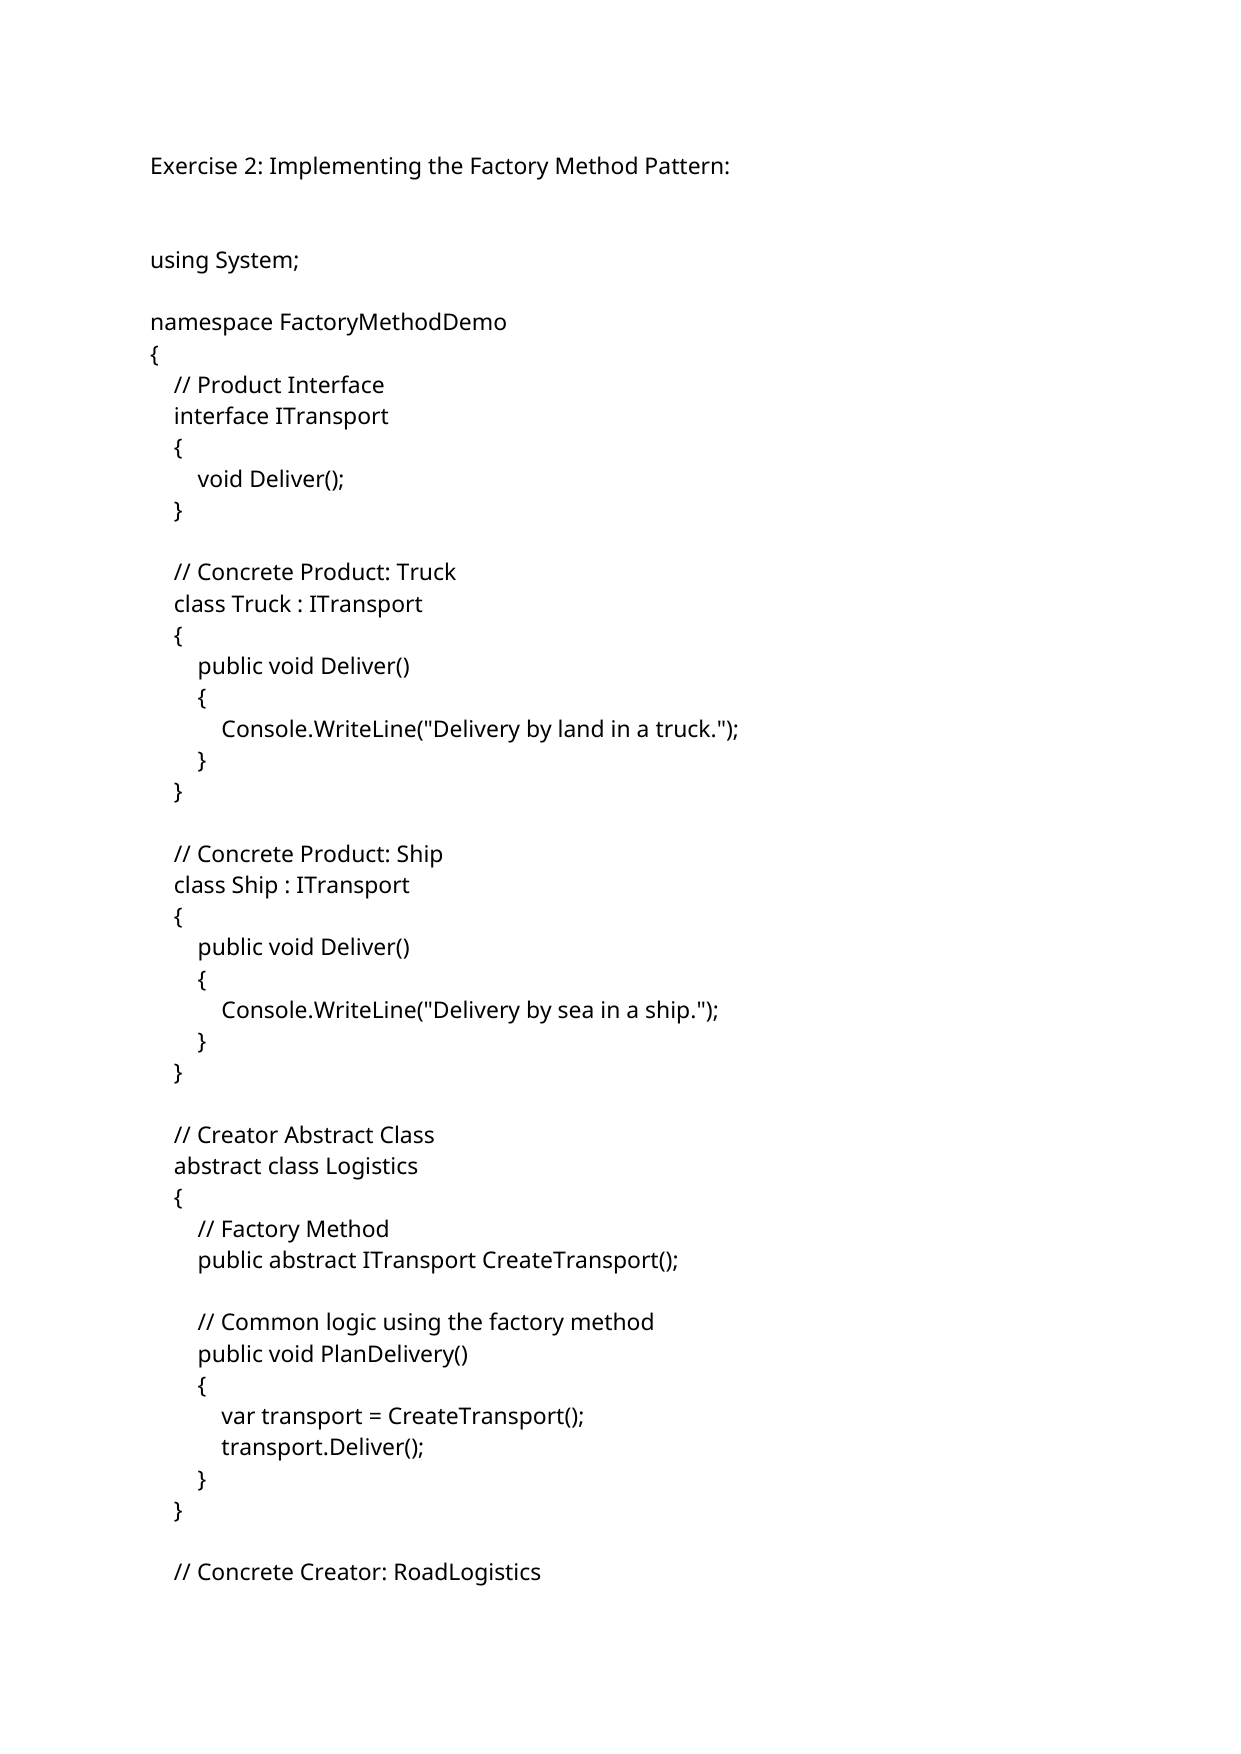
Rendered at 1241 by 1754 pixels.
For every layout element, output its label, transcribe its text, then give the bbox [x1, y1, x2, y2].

text } [150, 1462, 1090, 1494]
text { [150, 962, 1090, 994]
text interface ITransport [150, 400, 1090, 431]
text // Concrete Product: Truck [150, 556, 1090, 587]
text namespace FactoryMethodDemo [150, 306, 1090, 337]
text { [150, 431, 1090, 462]
text abstract class Logistics [150, 1150, 1090, 1181]
text { [150, 900, 1090, 931]
text { [150, 619, 1090, 650]
text class Ship : ITransport [150, 869, 1090, 900]
text public void Deliver() [150, 931, 1090, 962]
text using System; [150, 244, 1090, 275]
text public void Deliver() [150, 650, 1090, 681]
text // Factory Method [150, 1212, 1090, 1244]
text Console.WriteLine("Delivery by land in a truck."); [150, 712, 1090, 744]
text transport.Deliver(); [150, 1431, 1090, 1462]
text } [150, 744, 1090, 775]
text } [150, 1056, 1090, 1087]
text public void PlanDelivery() [150, 1337, 1090, 1369]
text Console.WriteLine("Delivery by sea in a ship."); [150, 994, 1090, 1025]
text // Concrete Product: Ship [150, 837, 1090, 869]
text public abstract ITransport CreateTransport(); [150, 1244, 1090, 1275]
text class Truck : ITransport [150, 587, 1090, 619]
text { [150, 681, 1090, 712]
text { [150, 1369, 1090, 1400]
text } [150, 1025, 1090, 1056]
text // Common logic using the factory method [150, 1306, 1090, 1337]
text // Product Interface [150, 369, 1090, 400]
text } [150, 1494, 1090, 1525]
text { [150, 1181, 1090, 1212]
text { [150, 337, 1090, 369]
text Exercise 2: Implementing the Factory Method Pattern: [150, 150, 1090, 181]
text } [150, 775, 1090, 806]
text // Concrete Creator: RoadLogistics [150, 1556, 1090, 1587]
text // Creator Abstract Class [150, 1119, 1090, 1150]
text } [150, 494, 1090, 525]
text var transport = CreateTransport(); [150, 1400, 1090, 1431]
text void Deliver(); [150, 462, 1090, 494]
